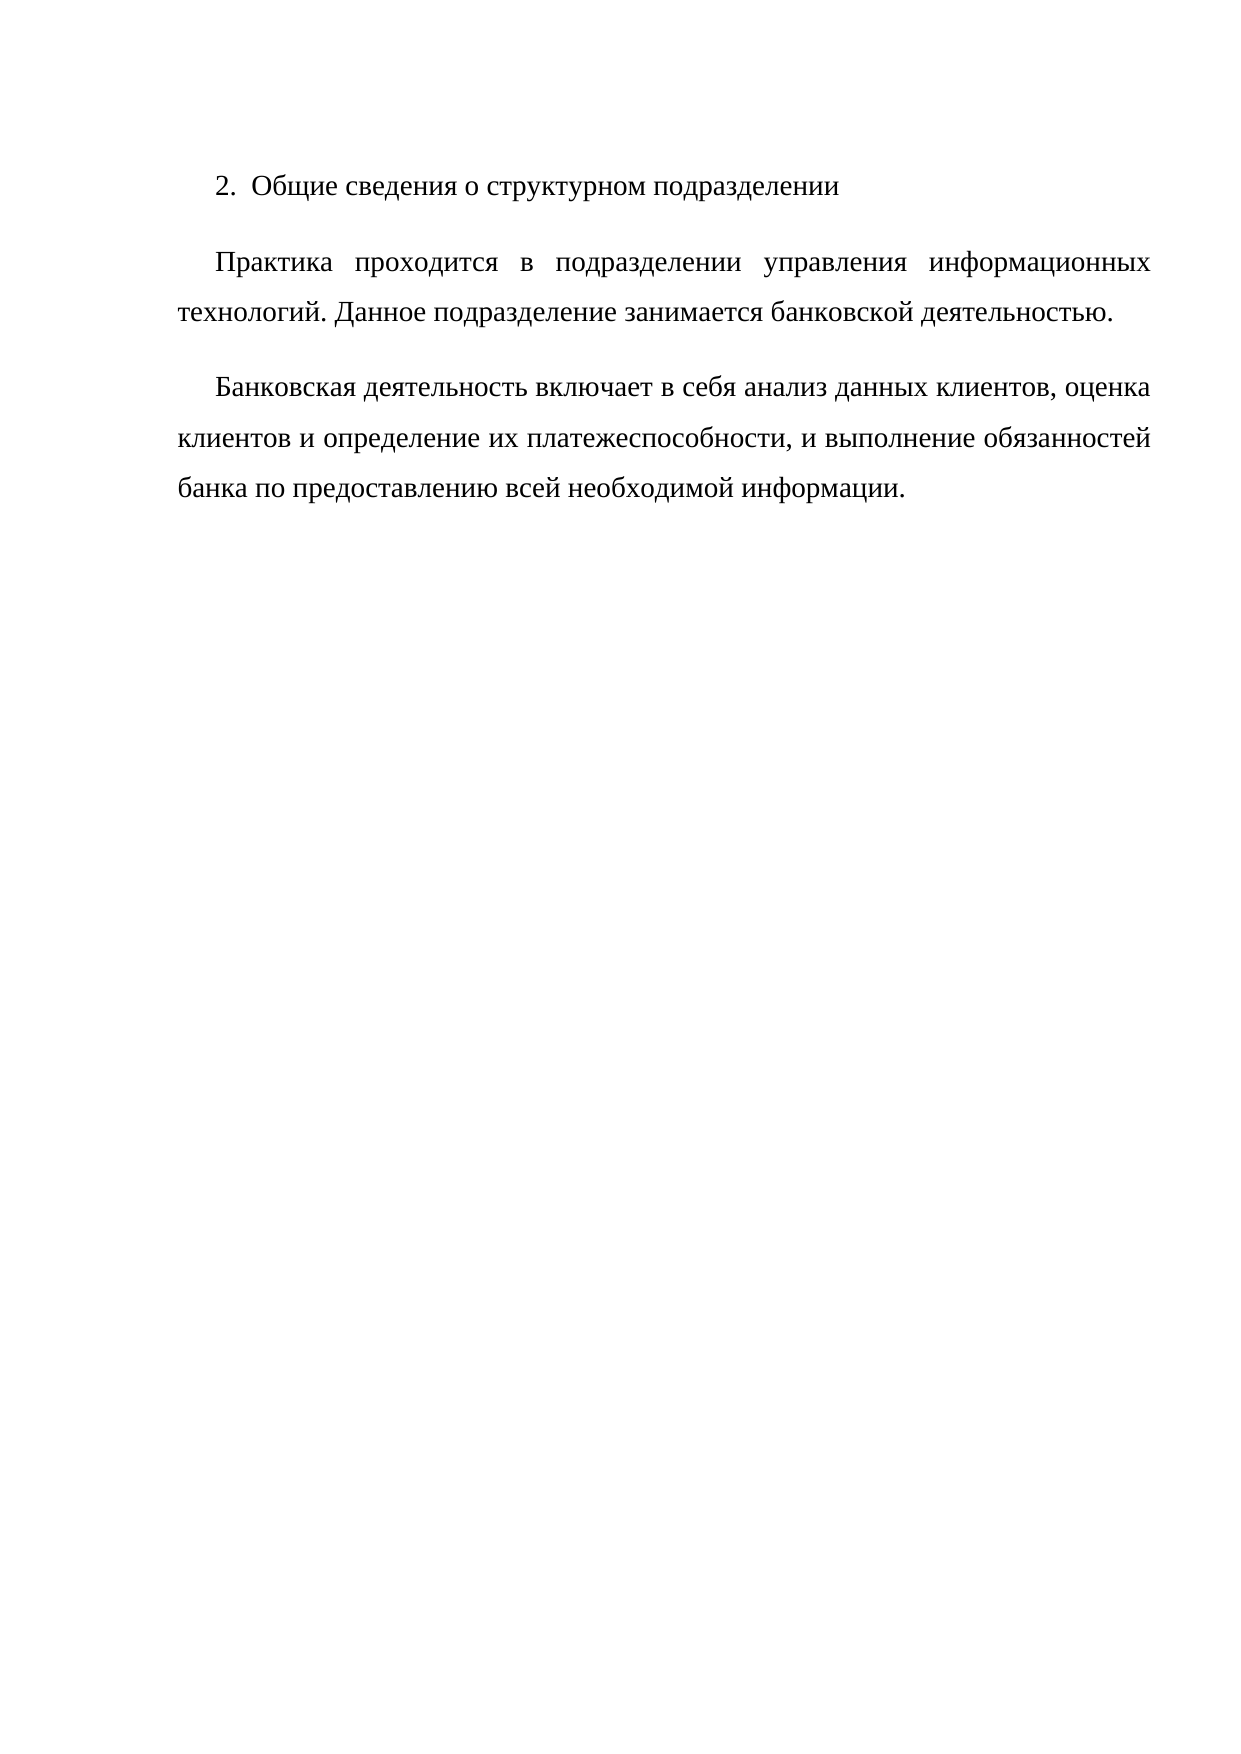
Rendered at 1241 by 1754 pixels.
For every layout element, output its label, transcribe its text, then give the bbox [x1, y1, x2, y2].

text Практика проходится в подразделении управления информационных технологий. Данное подразделение занимается банковской деятельностью. [177, 244, 1152, 328]
text Банковская деятельность включает в себя анализ данных клиентов, оценка клиентов и определение их платежеспособности, и выполнение обязанностей банка по предоставлению всей необходимой информации. [177, 369, 1152, 503]
list Общие сведения о структурном подразделении [177, 168, 1152, 202]
